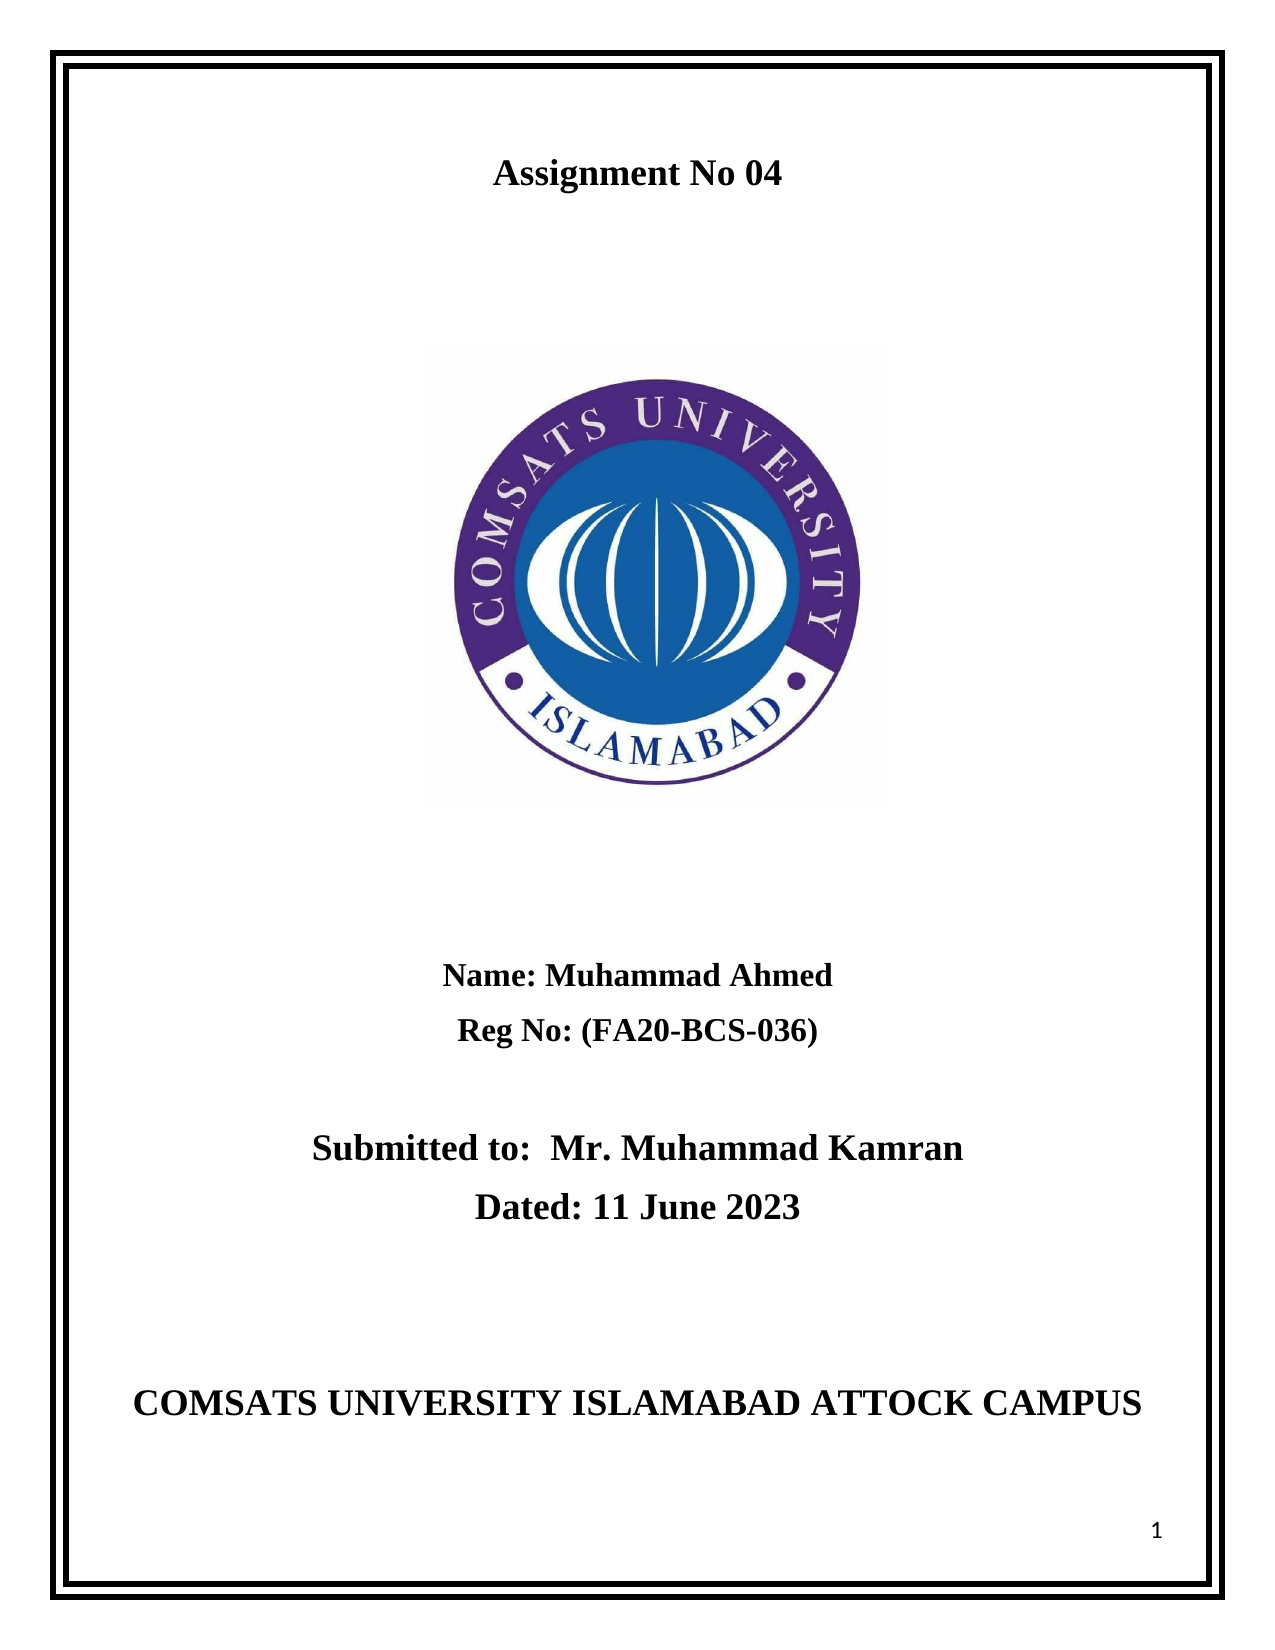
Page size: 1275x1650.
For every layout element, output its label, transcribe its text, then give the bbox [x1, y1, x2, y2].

text Dated: 11 June 2023 [112, 1185, 1162, 1228]
text Submitted to: Mr. Muhammad Kamran [112, 1125, 1162, 1168]
text Assignment No 04 [112, 150, 1162, 193]
text Reg No: (FA20-BCS-036) [112, 1010, 1162, 1048]
text COMSATS UNIVERSITY ISLAMABAD ATTOCK CAMPUS [112, 1380, 1162, 1423]
text Name: Muhammad Ahmed [112, 955, 1162, 993]
picture [424, 345, 889, 809]
